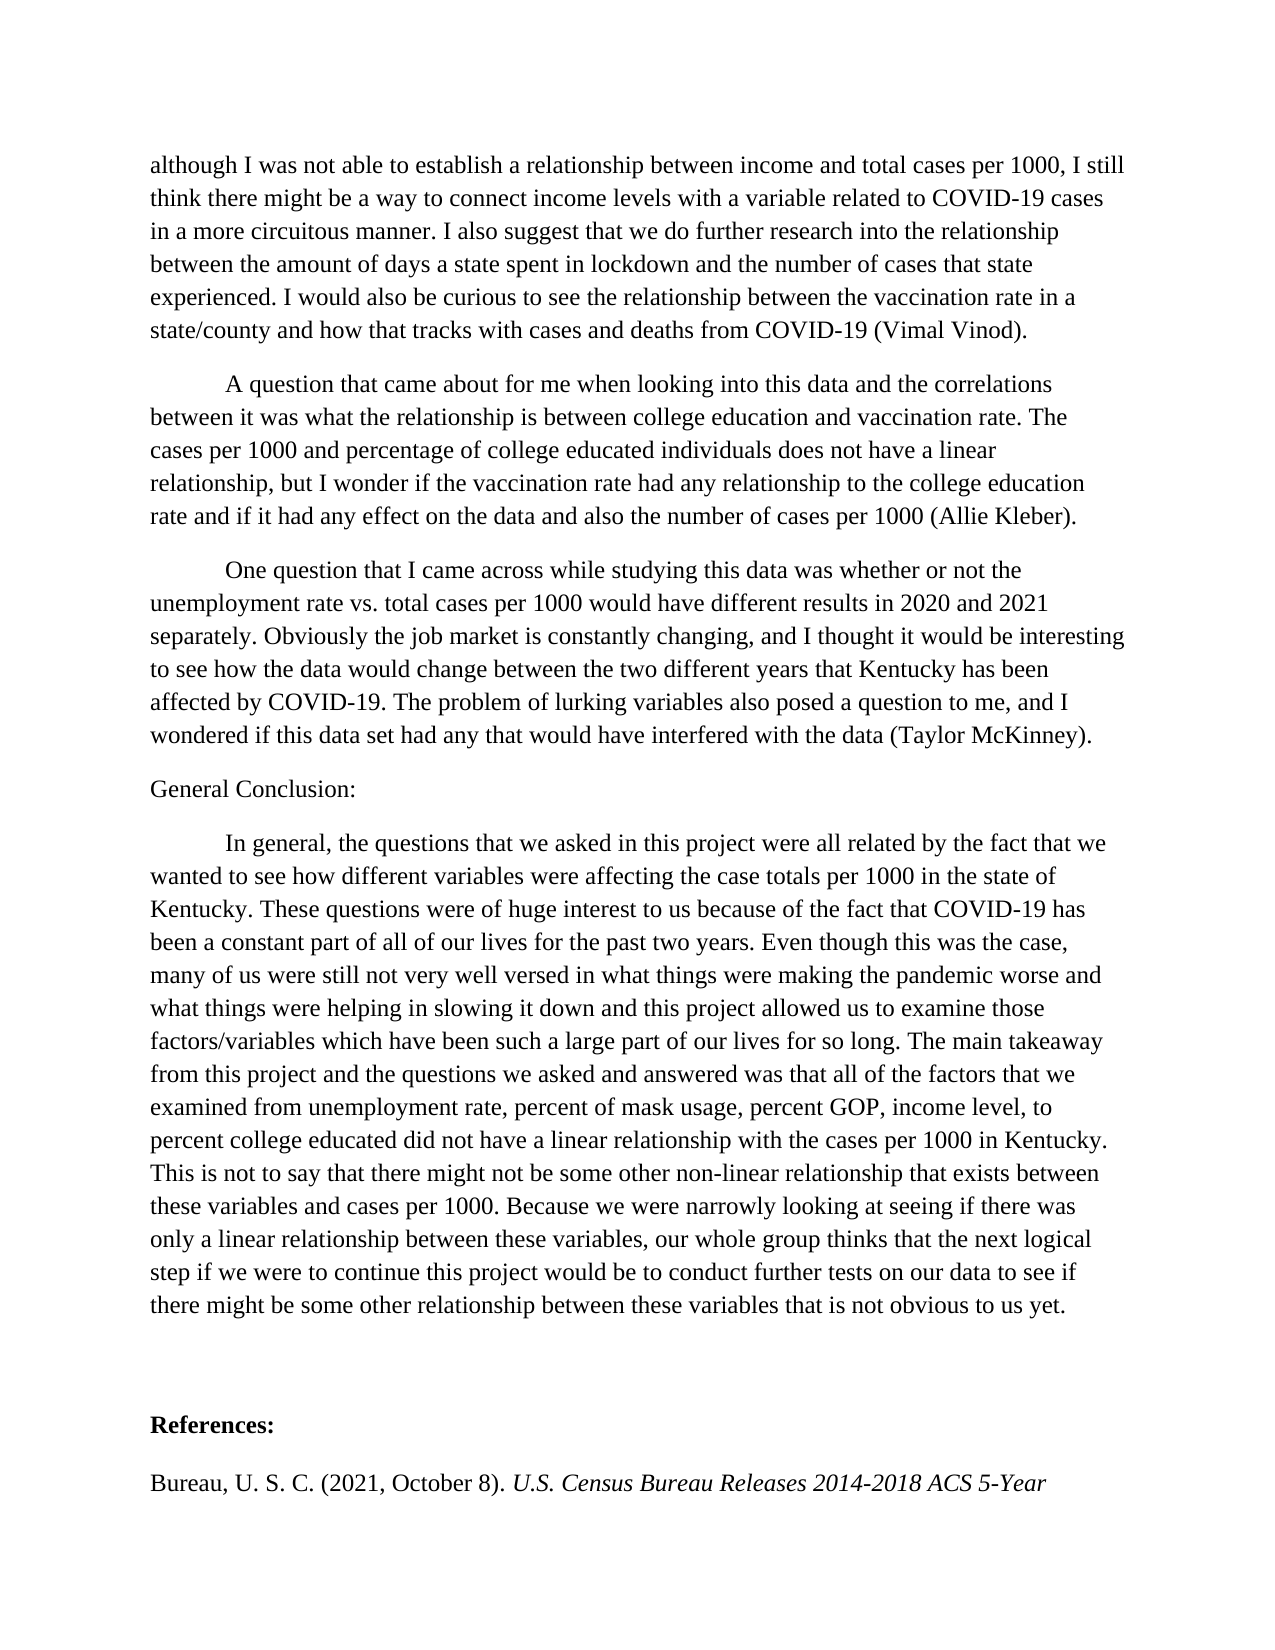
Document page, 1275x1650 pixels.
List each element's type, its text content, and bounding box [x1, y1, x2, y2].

text A question that came about for me when looking into this data and the correlations between it was what the relationship is between college education and vaccination rate. The cases per 1000 and percentage of college educated individuals does not have a linear relationship, but I wonder if the vaccination rate had any relationship to the college education rate and if it had any effect on the data and also the number of cases per 1000 (Allie Kleber). [150, 369, 1125, 530]
text In general, the questions that we asked in this project were all related by the fact that we wanted to see how different variables were affecting the case totals per 1000 in the state of Kentucky. These questions were of huge interest to us because of the fact that COVID-19 has been a constant part of all of our lives for the past two years. Even though this was the case, many of us were still not very well versed in what things were making the pandemic worse and what things were helping in slowing it down and this project allowed us to examine those factors/variables which have been such a large part of our lives for so long. The main takeaway from this project and the questions we asked and answered was that all of the factors that we examined from unemployment rate, percent of mask usage, percent GOP, income level, to percent college educated did not have a linear relationship with the cases per 1000 in Kentucky. This is not to say that there might not be some other non-linear relationship that exists between these variables and cases per 1000. Because we were narrowly looking at seeing if there was only a linear relationship between these variables, our whole group thinks that the next logical step if we were to continue this project would be to conduct further tests on our data to see if there might be some other relationship between these variables that is not obvious to us yet. [150, 828, 1125, 1319]
text General Conclusion: [150, 774, 1125, 803]
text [150, 1468, 1125, 1497]
text References: [150, 1410, 1125, 1439]
text One question that I came across while studying this data was whether or not the unemployment rate vs. total cases per 1000 would have different results in 2020 and 2021 separately. Obviously the job market is constantly changing, and I thought it would be interesting to see how the data would change between the two different years that Kentucky has been affected by COVID-19. The problem of lurking variables also posed a question to me, and I wondered if this data set had any that would have interfered with the data (Taylor McKinney). [150, 555, 1125, 749]
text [150, 150, 1125, 344]
